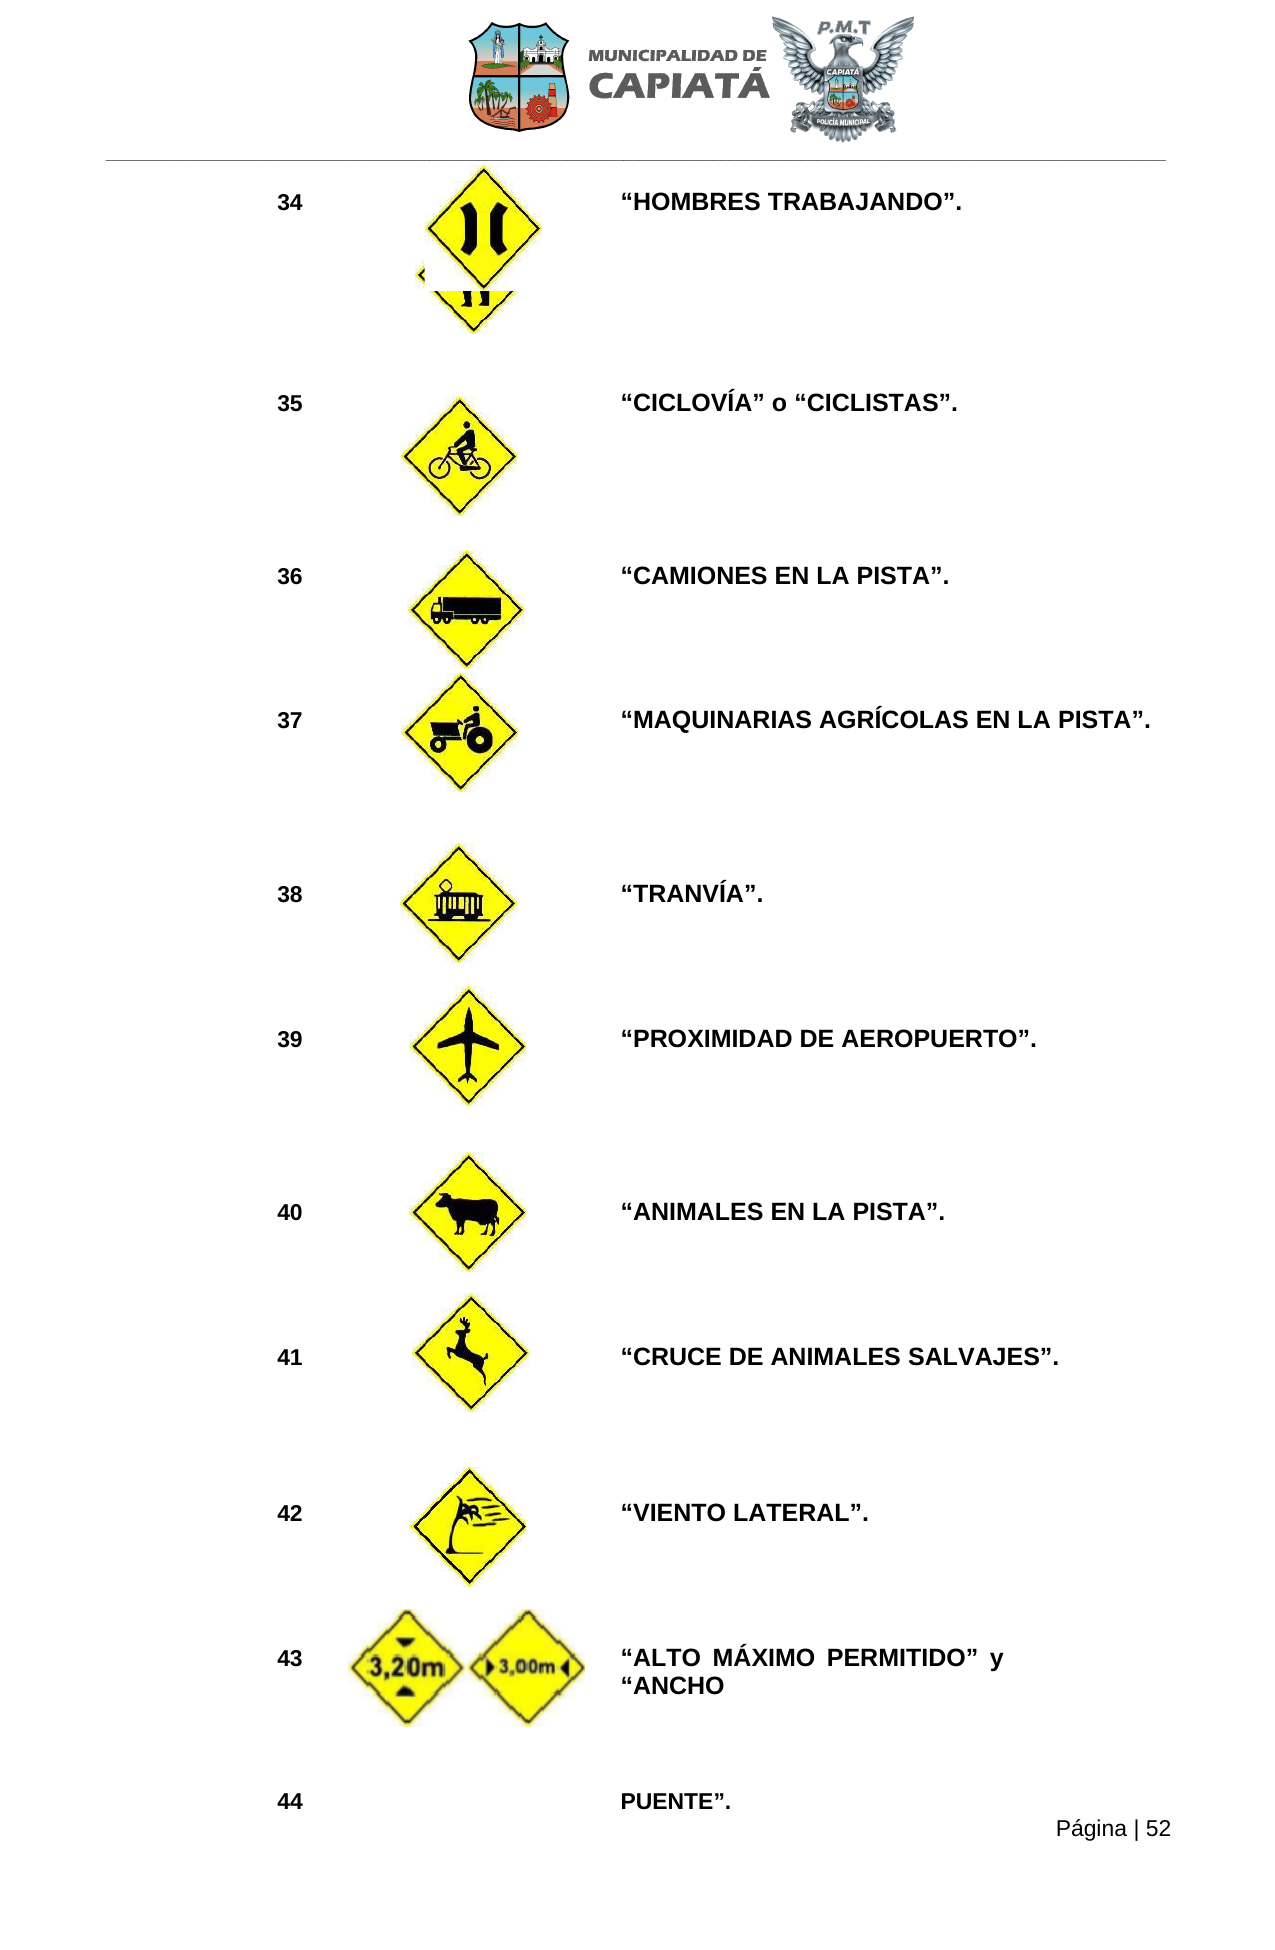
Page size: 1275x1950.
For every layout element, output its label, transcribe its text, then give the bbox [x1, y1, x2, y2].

list “TRANVÍA”. [277, 879, 1171, 908]
picture [347, 1609, 586, 1642]
picture [407, 589, 525, 669]
list “HOMBRES TRABAJANDO”. [277, 187, 424, 216]
picture [409, 1527, 527, 1587]
list “CRUCE DE ANIMALES SALVAJES”. [277, 1342, 1171, 1371]
picture [401, 734, 519, 792]
picture [412, 1371, 530, 1412]
picture [407, 550, 525, 561]
picture [409, 1053, 527, 1106]
list “MAQUINARIAS AGRÍCOLAS EN LA PISTA”. [277, 706, 1171, 734]
list PUENTE”. [277, 1788, 1171, 1814]
picture [401, 673, 519, 706]
list “HOMBRES TRABAJANDO”. [542, 187, 1171, 216]
picture [412, 1293, 530, 1342]
picture [400, 417, 518, 516]
list “ANIMALES EN LA PISTA”. [277, 1197, 1171, 1226]
picture [409, 1467, 527, 1498]
list “CAMIONES EN LA PISTA”. [277, 561, 1171, 589]
picture [468, 10, 921, 149]
list “PROXIMIDAD DE AEROPUERTO”. [277, 1024, 1171, 1053]
picture [409, 1152, 527, 1197]
picture [414, 165, 542, 334]
picture [399, 843, 517, 879]
picture [409, 986, 527, 1024]
list “VIENTO LATERAL”. [277, 1498, 1171, 1527]
picture [409, 1226, 527, 1272]
picture [399, 908, 517, 963]
list “ALTO MÁXIMO PERMITIDO” y “ANCHO [277, 1642, 1004, 1700]
list “CICLOVÍA” o “CICLISTAS”. [277, 388, 1171, 417]
picture [347, 1700, 586, 1727]
